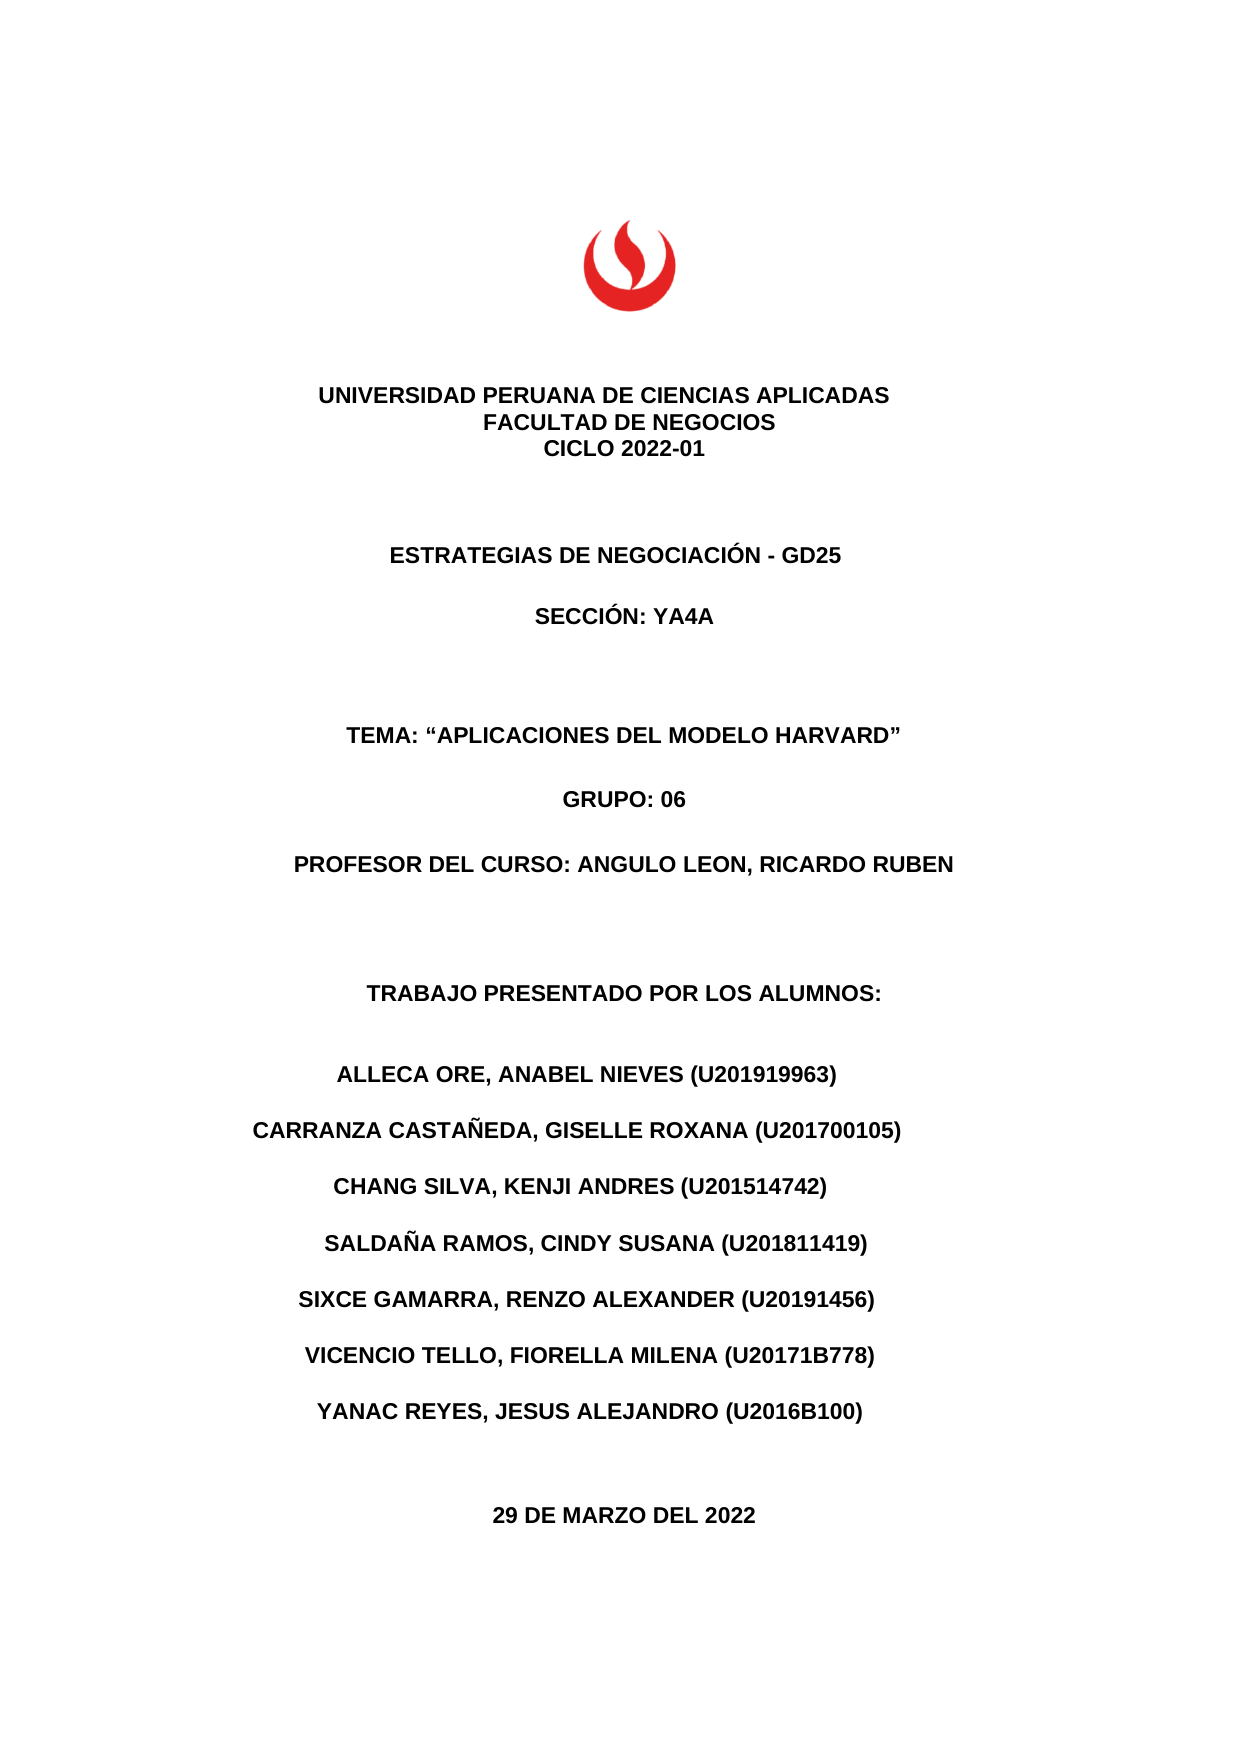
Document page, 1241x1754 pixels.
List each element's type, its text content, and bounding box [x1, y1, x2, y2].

text ALLECA ORE, ANABEL NIEVES (U201919963) [177, 1061, 913, 1087]
text YANAC REYES, JESUS ALEJANDRO (U2016B100) [177, 1398, 913, 1424]
text CICLO 2022-01 [404, 435, 844, 461]
text CHANG SILVA, KENJI ANDRES (U201514742) [177, 1173, 913, 1200]
text GRUPO: 06 [404, 786, 844, 812]
text TEMA: “APLICACIONES DEL MODELO HARVARD” [196, 722, 1051, 748]
text TRABAJO PRESENTADO POR LOS ALUMNOS: [335, 980, 913, 1006]
picture [552, 189, 706, 343]
text SECCIÓN: YA4A [404, 603, 844, 629]
text PROFESOR DEL CURSO: ANGULO LEON, RICARDO RUBEN [196, 851, 1051, 877]
text CARRANZA CASTAÑEDA, GISELLE ROXANA (U201700105) [177, 1117, 913, 1143]
text 29 DE MARZO DEL 2022 [404, 1502, 844, 1528]
text VICENCIO TELLO, FIORELLA MILENA (U20171B778) [177, 1342, 913, 1368]
text UNIVERSIDAD PERUANA DE CIENCIAS APLICADAS [177, 382, 903, 408]
text SALDAÑA RAMOS, CINDY SUSANA (U201811419) [177, 1229, 913, 1256]
text ESTRATEGIAS DE NEGOCIACIÓN - GD25 [177, 542, 844, 568]
text FACULTAD DE NEGOCIOS [177, 408, 903, 435]
text SIXCE GAMARRA, RENZO ALEXANDER (U20191456) [177, 1286, 913, 1312]
